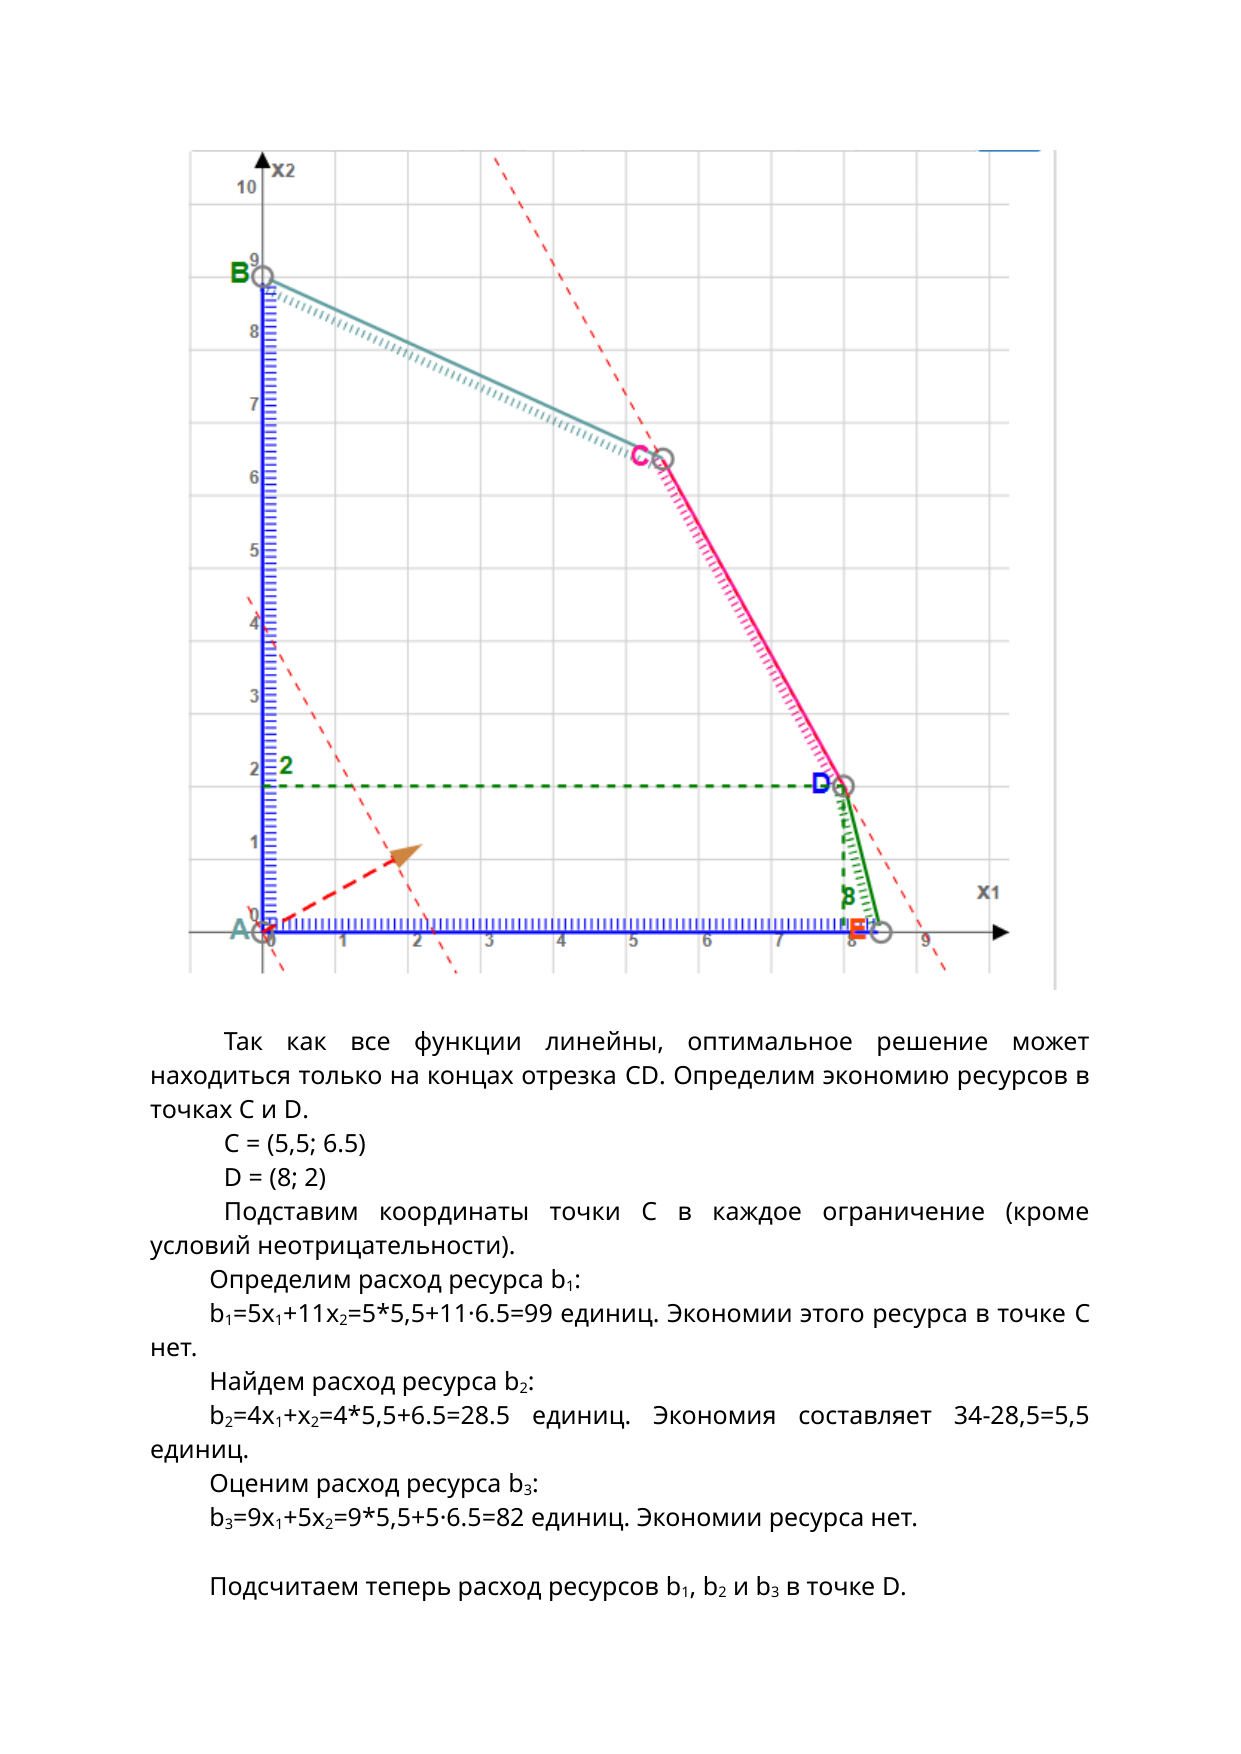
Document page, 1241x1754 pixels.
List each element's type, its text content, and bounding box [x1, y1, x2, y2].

text Определим расход ресурса b1: [150, 1262, 1090, 1296]
text Найдем расход ресурса b2: [150, 1364, 1090, 1398]
text Так как все функции линейны, оптимальное решение может находиться только на концах отрезка CD. Определим экономию ресурсов в точках С и D. [150, 1023, 1090, 1125]
text C = (5,5; 6.5) [150, 1125, 1090, 1159]
text D = (8; 2) [150, 1159, 1090, 1193]
text Оценим расход ресурса b3: [150, 1466, 1090, 1500]
picture [183, 150, 1057, 990]
text b1=5x1+11х2=5*5,5+11·6.5=99 единиц. Экономии этого ресурса в точке C нет. [150, 1296, 1090, 1364]
text b3=9х1+5х2=9*5,5+5·6.5=82 единиц. Экономии ресурса нет. [150, 1500, 1090, 1534]
text b2=4х1+х2=4*5,5+6.5=28.5 единиц. Экономия составляет 34-28,5=5,5 единиц. [150, 1398, 1090, 1466]
text Подсчитаем теперь расход ресурсов b1, b2 и b3 в точке D. [150, 1568, 1090, 1602]
text Подставим координаты точки С в каждое ограничение (кроме условий неотрицательности). [150, 1193, 1090, 1262]
